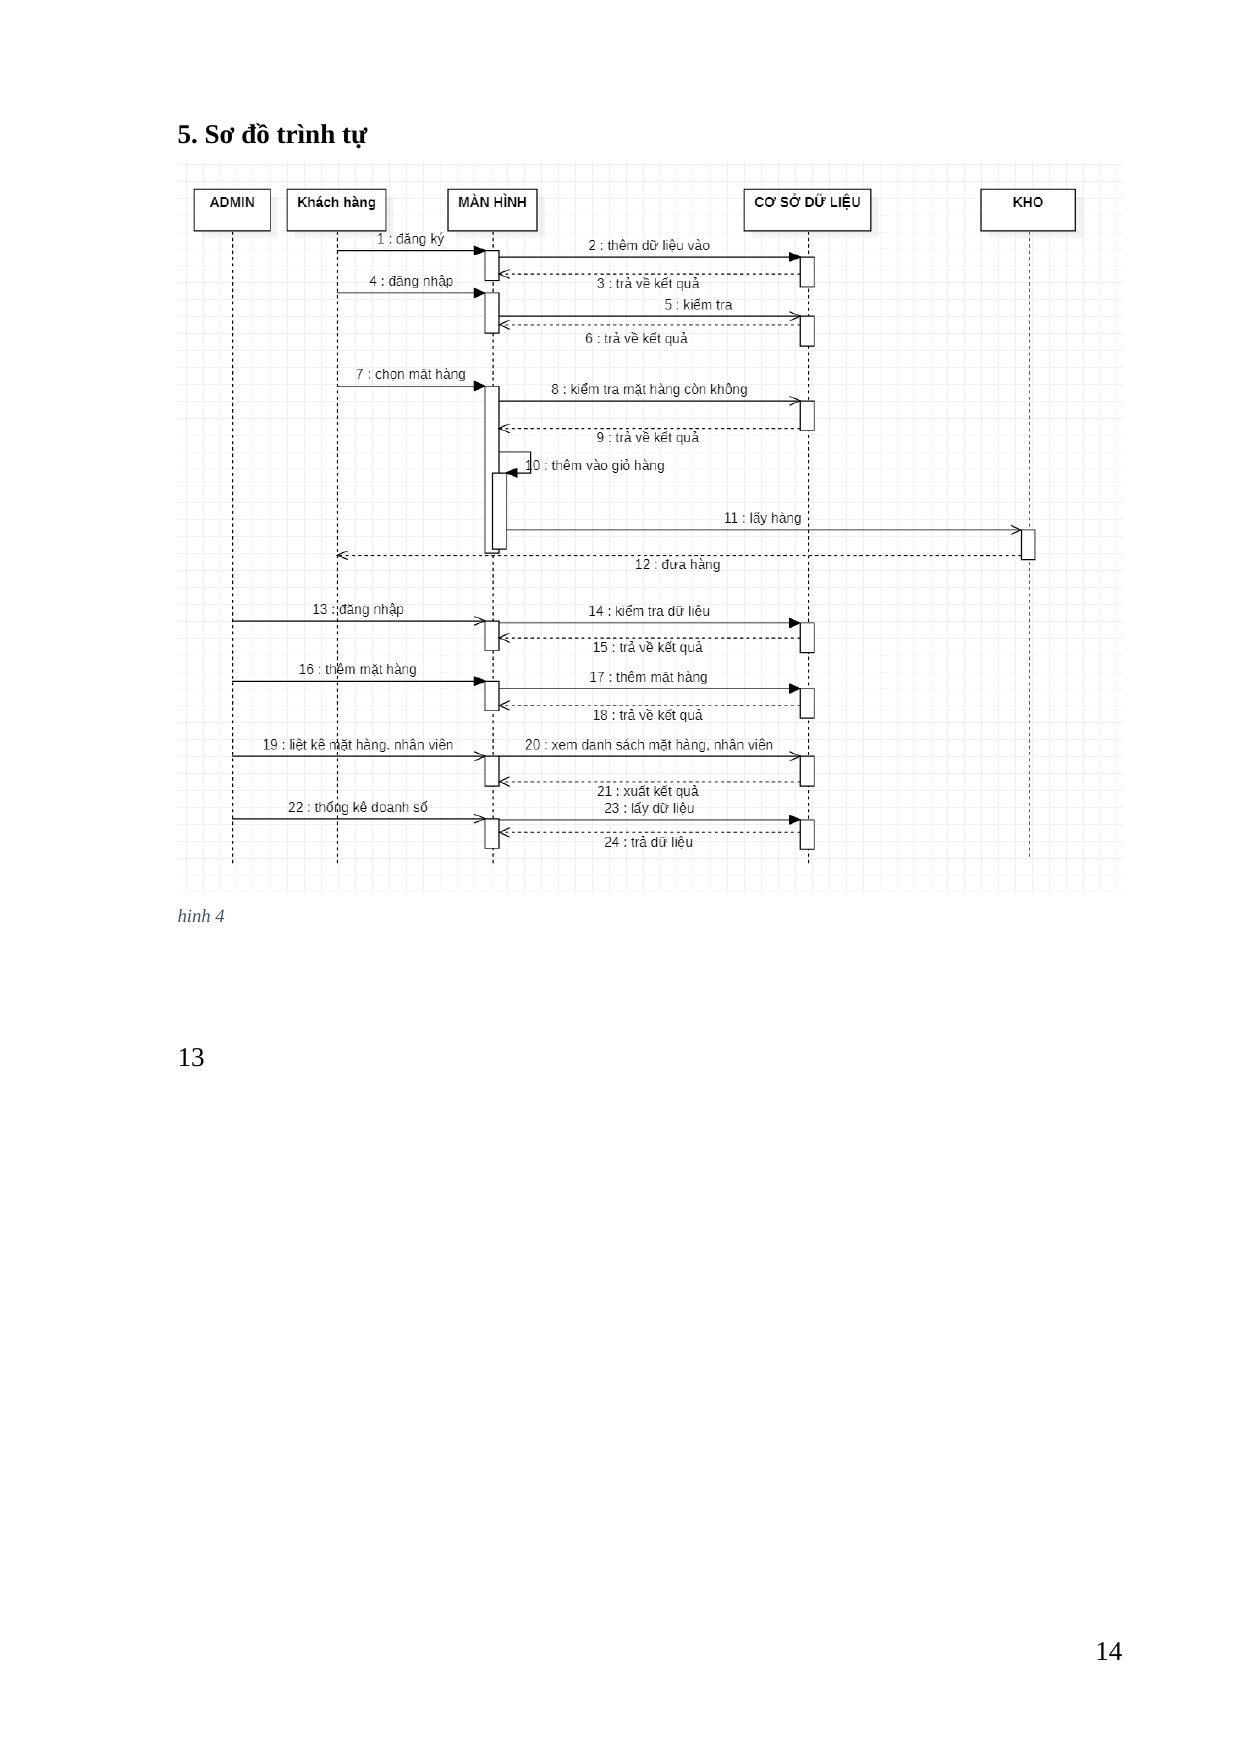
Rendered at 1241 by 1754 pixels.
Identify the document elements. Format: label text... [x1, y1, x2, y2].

text 13 [177, 1041, 1122, 1072]
text hinh 4 [177, 904, 1122, 926]
subtitle 5. Sơ đồ trình tự [177, 118, 1122, 149]
